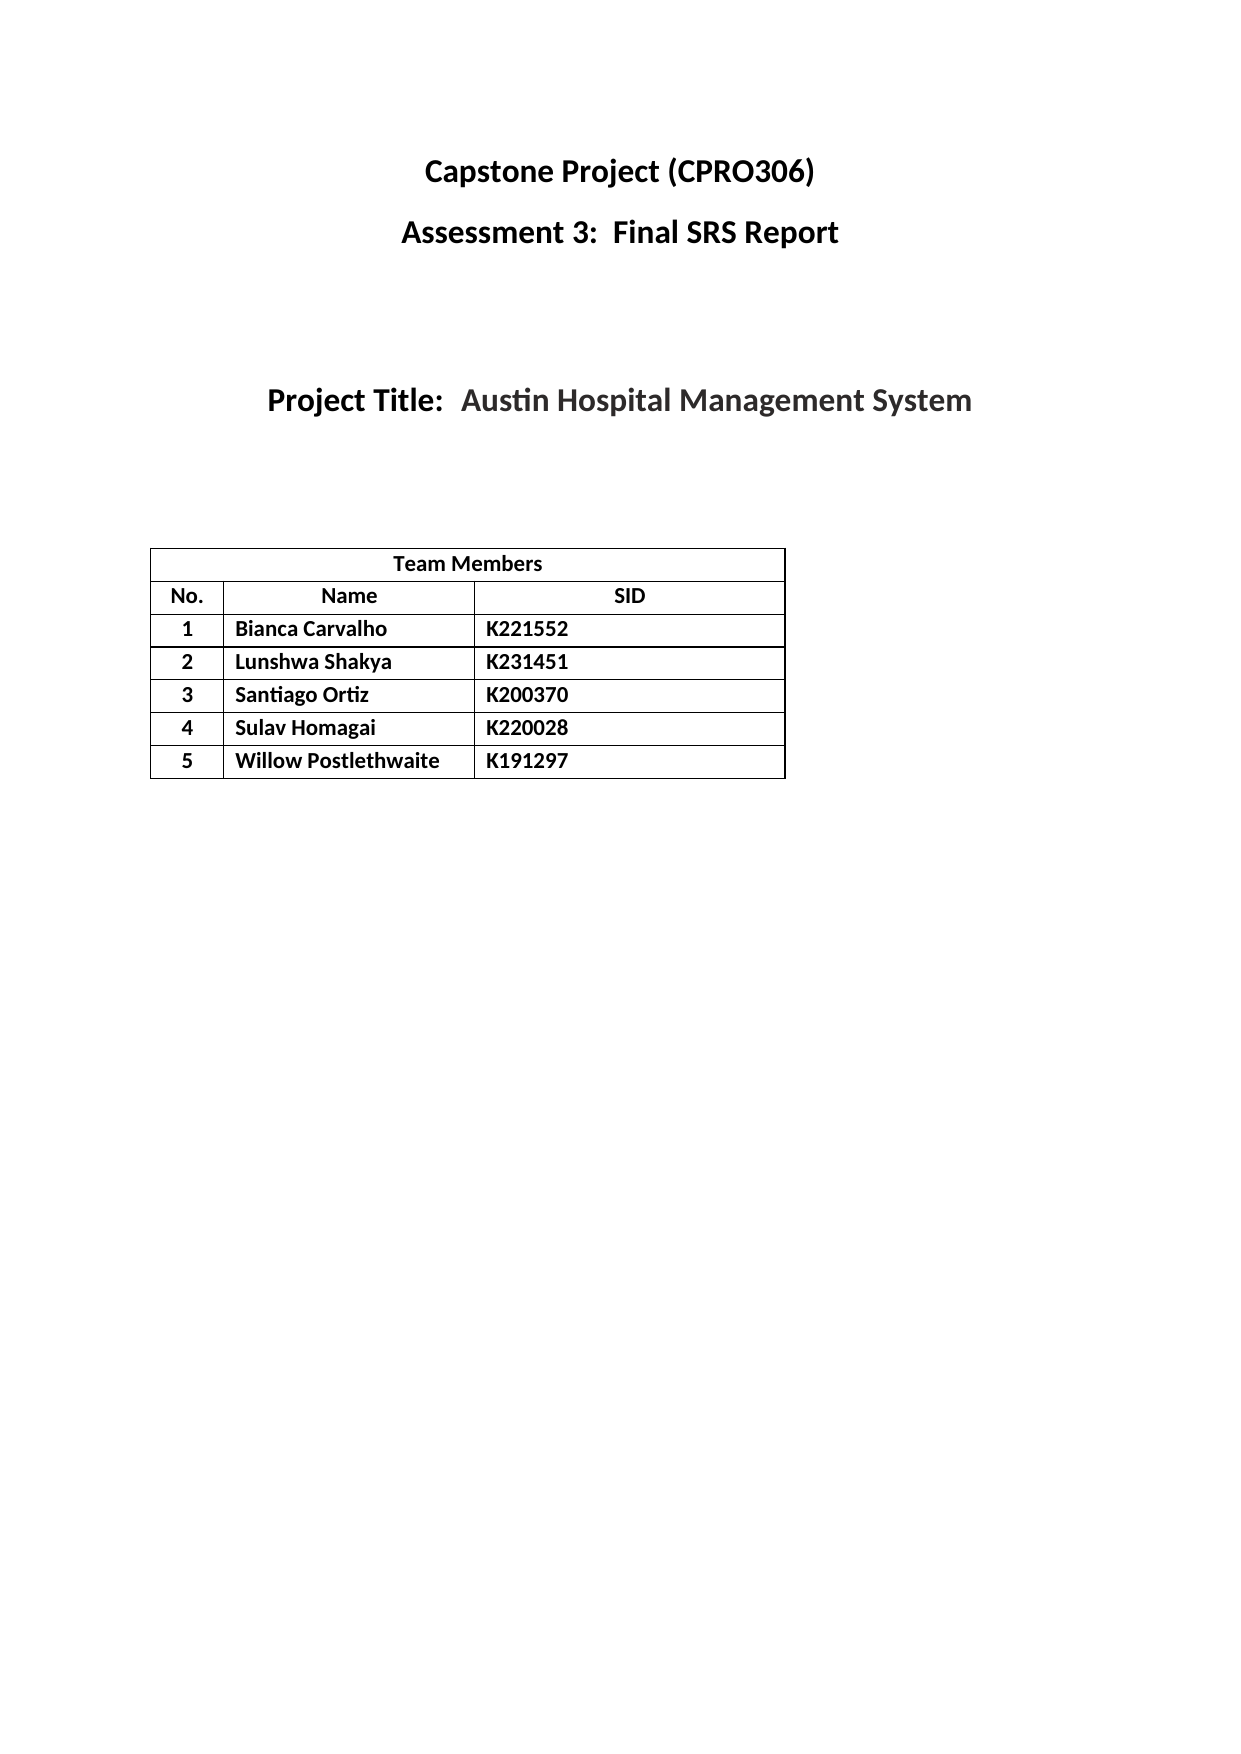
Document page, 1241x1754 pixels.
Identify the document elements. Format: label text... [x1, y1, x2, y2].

table_cell 3 [151, 680, 223, 712]
table_cell Willow Postlethwaite [224, 746, 474, 778]
table_cell Name [224, 582, 474, 613]
table_cell SID [475, 582, 784, 613]
table_cell Sulav Homagai [224, 713, 474, 745]
text Project Title: Austin Hospital Management System [150, 379, 1090, 419]
table_cell Santiago Ortiz [224, 680, 474, 712]
table_cell 4 [151, 713, 223, 745]
table_cell No. [151, 582, 223, 613]
text Capstone Project (CPRO306) [150, 150, 1090, 191]
text Assessment 3: Final SRS Report [150, 211, 1090, 251]
table_cell Bianca Carvalho [224, 615, 474, 646]
table_cell K191297 [475, 746, 784, 778]
table_cell K200370 [475, 680, 784, 712]
table_header Team Members [151, 549, 784, 581]
table_cell K221552 [475, 615, 784, 646]
table_cell Lunshwa Shakya [224, 648, 474, 679]
table_cell 2 [151, 648, 223, 679]
table_cell 1 [151, 615, 223, 646]
table_cell K220028 [475, 713, 784, 745]
table_cell 5 [151, 746, 223, 778]
table_cell K231451 [475, 648, 784, 679]
